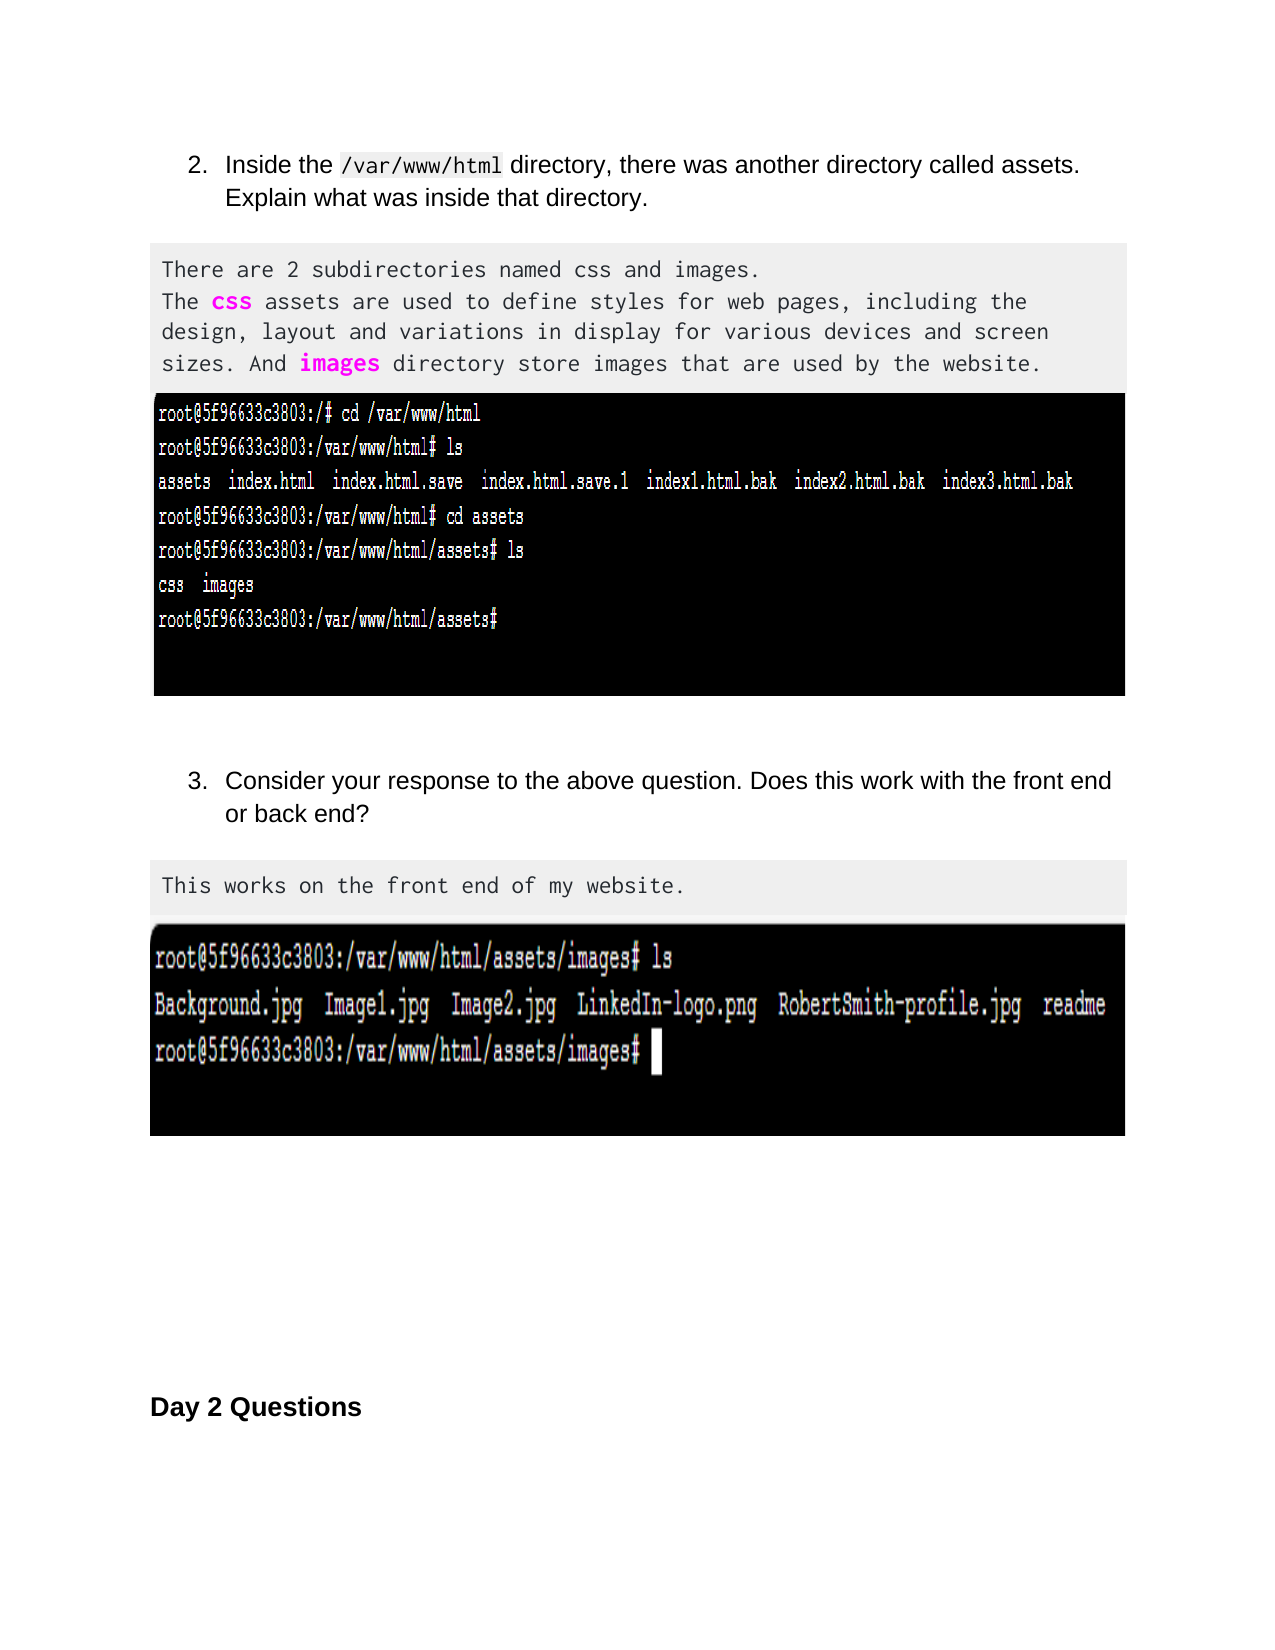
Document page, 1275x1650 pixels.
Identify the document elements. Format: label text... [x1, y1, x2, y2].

picture [150, 915, 1125, 1136]
subtitle Day 2 Questions [150, 1391, 1125, 1422]
picture [150, 393, 1125, 696]
list Consider your response to the above question. Does this work with the front end or back end? [187, 766, 1125, 828]
table_header There are 2 subdirectories named css and images. The css assets are used to define styles for web pages, including the design, layout and variations in display for various devices and screen sizes. And images directory store images that are used by the website. [152, 245, 1125, 392]
table_header This works on the front end of my website. [152, 862, 1125, 913]
list Inside the /var/www/html directory, there was another directory called assets. Explain what was inside that directory. [187, 150, 1125, 212]
